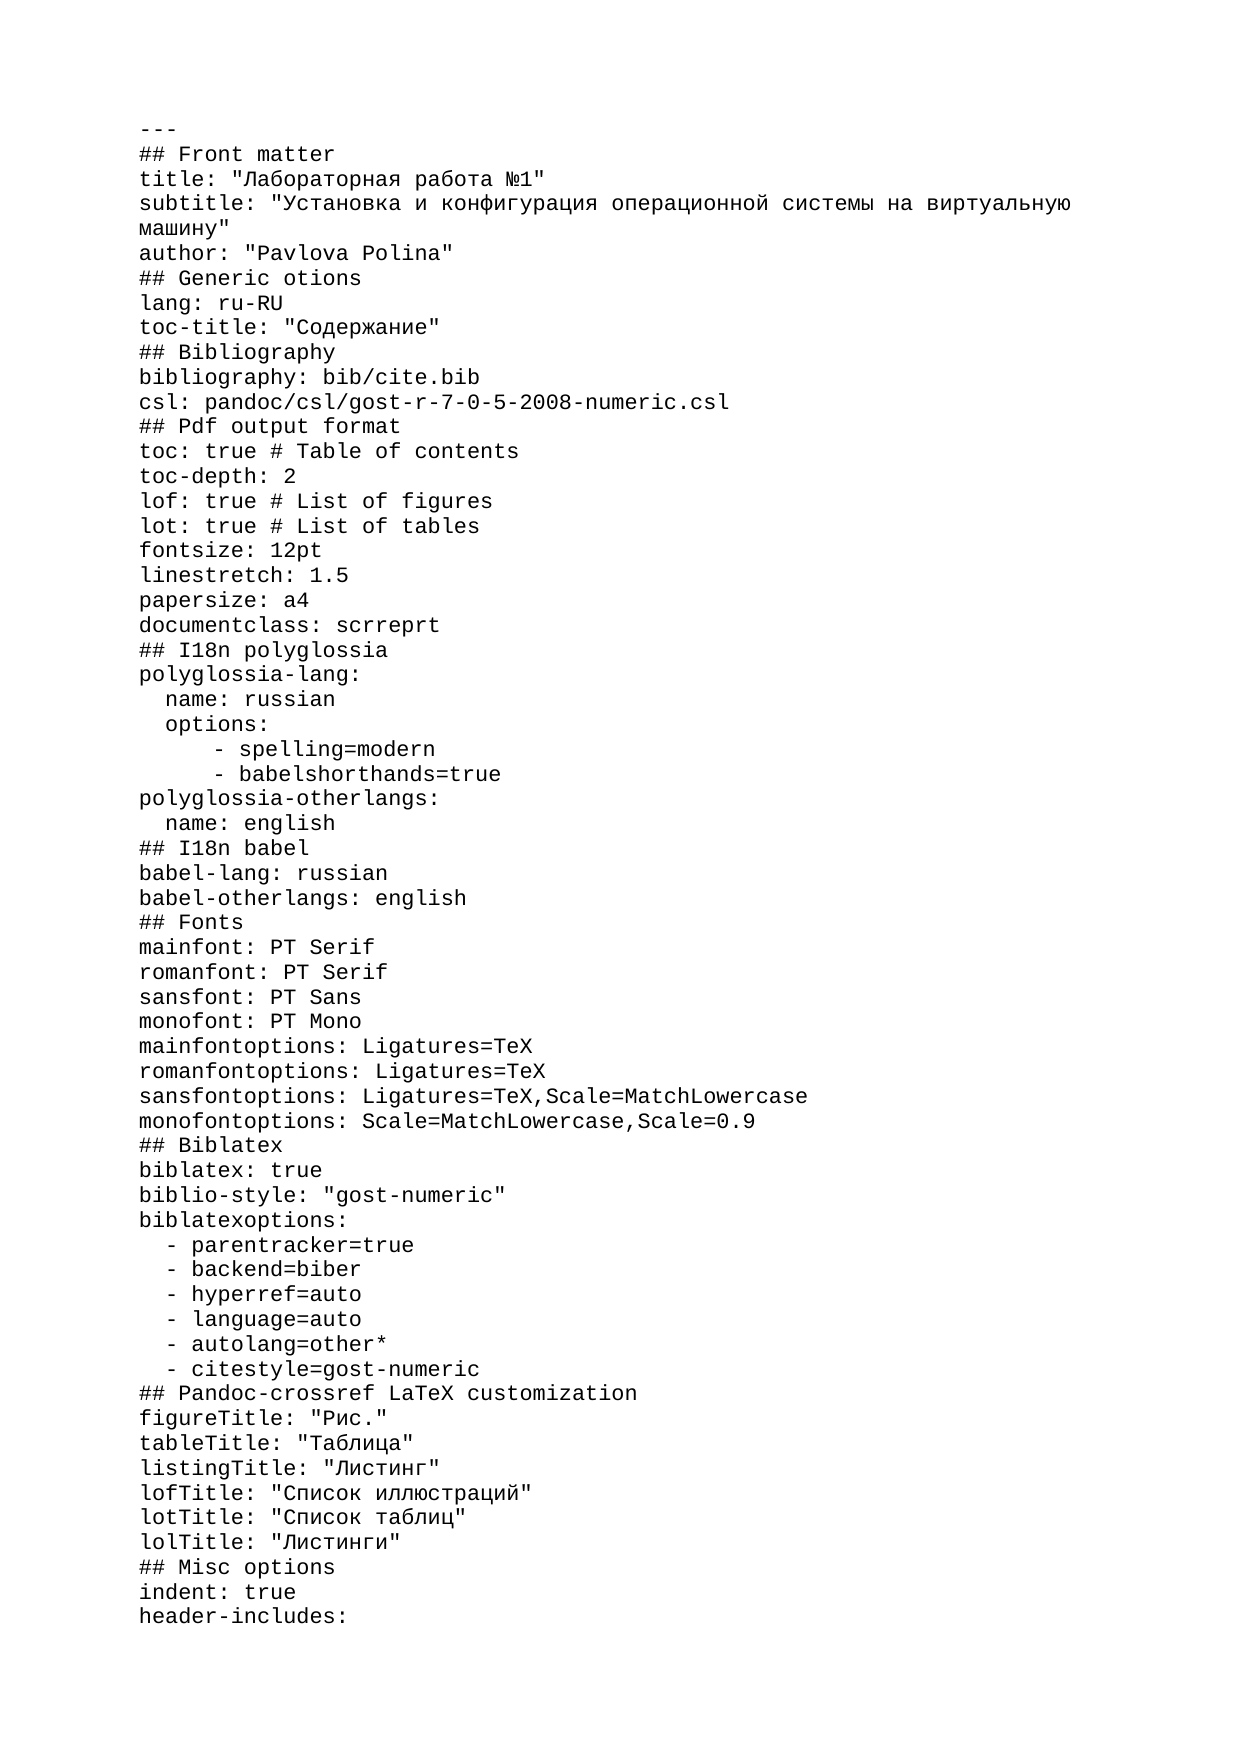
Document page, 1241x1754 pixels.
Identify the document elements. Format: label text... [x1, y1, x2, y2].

text header-includes: [139, 1606, 1101, 1630]
text lolTitle: "Листинги" [139, 1531, 1101, 1556]
text options: [139, 713, 1101, 738]
text monofont: PT Mono [139, 1011, 1101, 1035]
text indent: true [139, 1581, 1101, 1606]
text ## Pdf output format [139, 416, 1101, 440]
text - parentracker=true [139, 1234, 1101, 1258]
text - spelling=modern [139, 738, 1101, 763]
text name: russian [139, 688, 1101, 713]
text toc: true # Table of contents [139, 440, 1101, 465]
text romanfont: PT Serif [139, 961, 1101, 986]
text ## Pandoc-crossref LaTeX customization [139, 1382, 1101, 1407]
text romanfontoptions: Ligatures=TeX [139, 1060, 1101, 1085]
text lang: ru-RU [139, 292, 1101, 316]
text monofontoptions: Scale=MatchLowercase,Scale=0.9 [139, 1110, 1101, 1134]
text - hyperref=auto [139, 1283, 1101, 1308]
text sansfont: PT Sans [139, 986, 1101, 1011]
text fontsize: 12pt [139, 539, 1101, 564]
text babel-otherlangs: english [139, 887, 1101, 911]
text biblio-style: "gost-numeric" [139, 1184, 1101, 1209]
text - citestyle=gost-numeric [139, 1358, 1101, 1382]
text ## Generic otions [139, 267, 1101, 292]
text lot: true # List of tables [139, 515, 1101, 539]
text subtitle: "Установка и конфигурация операционной системы на виртуальную машину" [139, 192, 1101, 242]
text figureTitle: "Рис." [139, 1407, 1101, 1432]
text lotTitle: "Список таблиц" [139, 1506, 1101, 1531]
text csl: pandoc/csl/gost-r-7-0-5-2008-numeric.csl [139, 391, 1101, 416]
text polyglossia-lang: [139, 663, 1101, 688]
text ## Misc options [139, 1556, 1101, 1581]
text ## Bibliography [139, 341, 1101, 366]
text - autolang=other* [139, 1333, 1101, 1358]
text sansfontoptions: Ligatures=TeX,Scale=MatchLowercase [139, 1085, 1101, 1110]
text toc-title: "Содержание" [139, 316, 1101, 341]
text - language=auto [139, 1308, 1101, 1333]
text linestretch: 1.5 [139, 564, 1101, 589]
text title: "Лабораторная работа №1" [139, 168, 1101, 192]
text ## I18n polyglossia [139, 639, 1101, 663]
text documentclass: scrreprt [139, 614, 1101, 639]
text ## Biblatex [139, 1134, 1101, 1159]
text listingTitle: "Листинг" [139, 1457, 1101, 1482]
text polyglossia-otherlangs: [139, 787, 1101, 812]
text toc-depth: 2 [139, 465, 1101, 490]
text lofTitle: "Список иллюстраций" [139, 1482, 1101, 1506]
text --- [139, 118, 1101, 143]
text ## Front matter [139, 143, 1101, 168]
text biblatex: true [139, 1159, 1101, 1184]
text papersize: a4 [139, 589, 1101, 614]
text bibliography: bib/cite.bib [139, 366, 1101, 391]
text mainfont: PT Serif [139, 936, 1101, 961]
text ## Fonts [139, 911, 1101, 936]
text babel-lang: russian [139, 862, 1101, 887]
text - backend=biber [139, 1258, 1101, 1283]
text lof: true # List of figures [139, 490, 1101, 515]
text ## I18n babel [139, 837, 1101, 862]
text name: english [139, 812, 1101, 837]
text mainfontoptions: Ligatures=TeX [139, 1035, 1101, 1060]
text biblatexoptions: [139, 1209, 1101, 1234]
text author: "Pavlova Polina" [139, 242, 1101, 267]
text - babelshorthands=true [139, 763, 1101, 787]
text tableTitle: "Таблица" [139, 1432, 1101, 1457]
